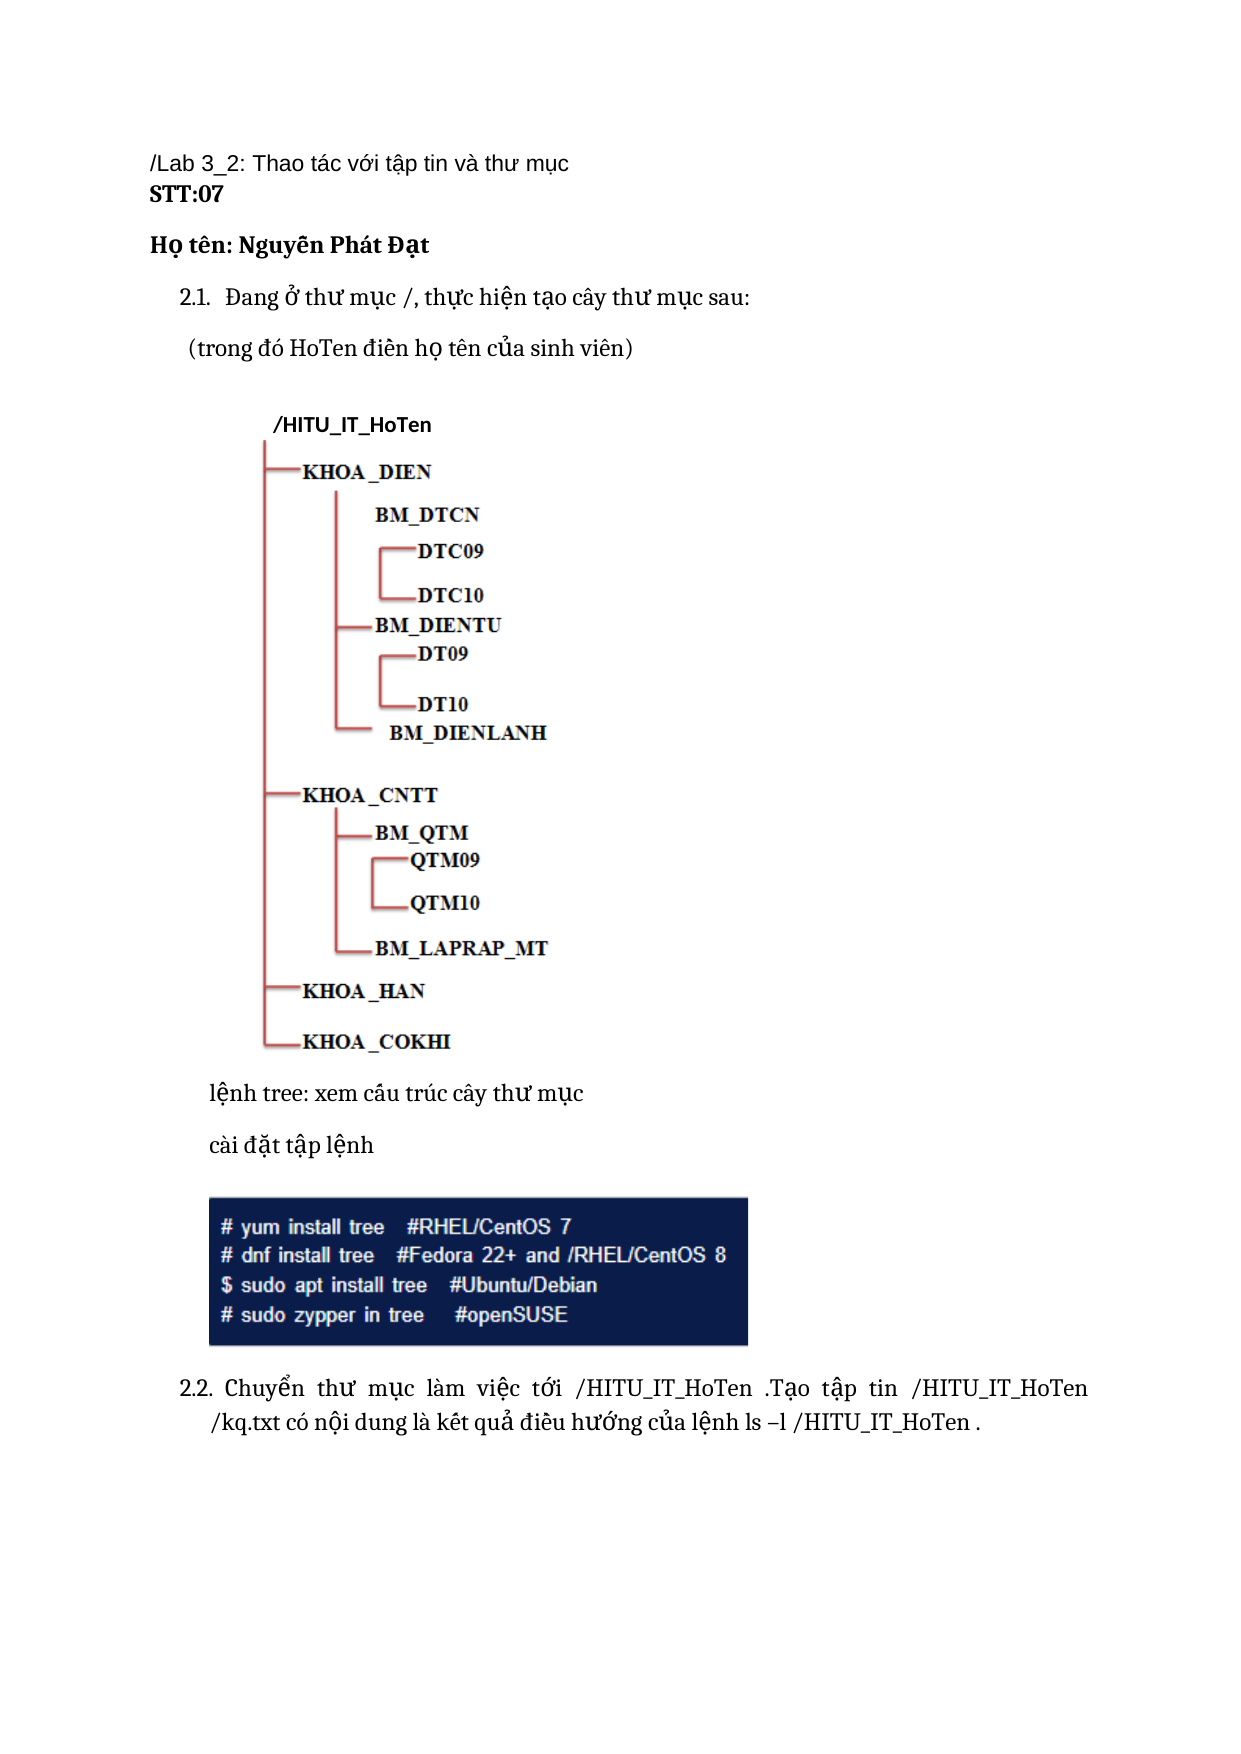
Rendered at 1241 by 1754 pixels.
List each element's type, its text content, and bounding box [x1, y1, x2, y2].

list Đang ở thư mục /, thực hiện tạo cây thư mục sau: [179, 282, 1090, 311]
text /Lab 3_2: Thao tác với tập tin và thư mục [150, 150, 1090, 176]
picture [209, 436, 571, 1058]
list Chuyển thư mục làm việc tới /HITU_IT_HoTen .Tạo tập tin /HITU_IT_HoTen /kq.txt có nội dung là kết quả điều hướng của lệnh ls –l /HITU_IT_HoTen . [179, 1374, 1090, 1437]
text cài đặt tập lệnh [209, 1131, 1090, 1159]
text (trong đó HoTen điền họ tên của sinh viên) [187, 334, 1090, 362]
text Họ tên: Nguyễn Phát Đạt [150, 231, 1090, 260]
picture [209, 1181, 749, 1352]
text lệnh tree: xem cấu trúc cây thư mục [209, 1079, 1090, 1108]
text STT:07 [150, 180, 1090, 209]
